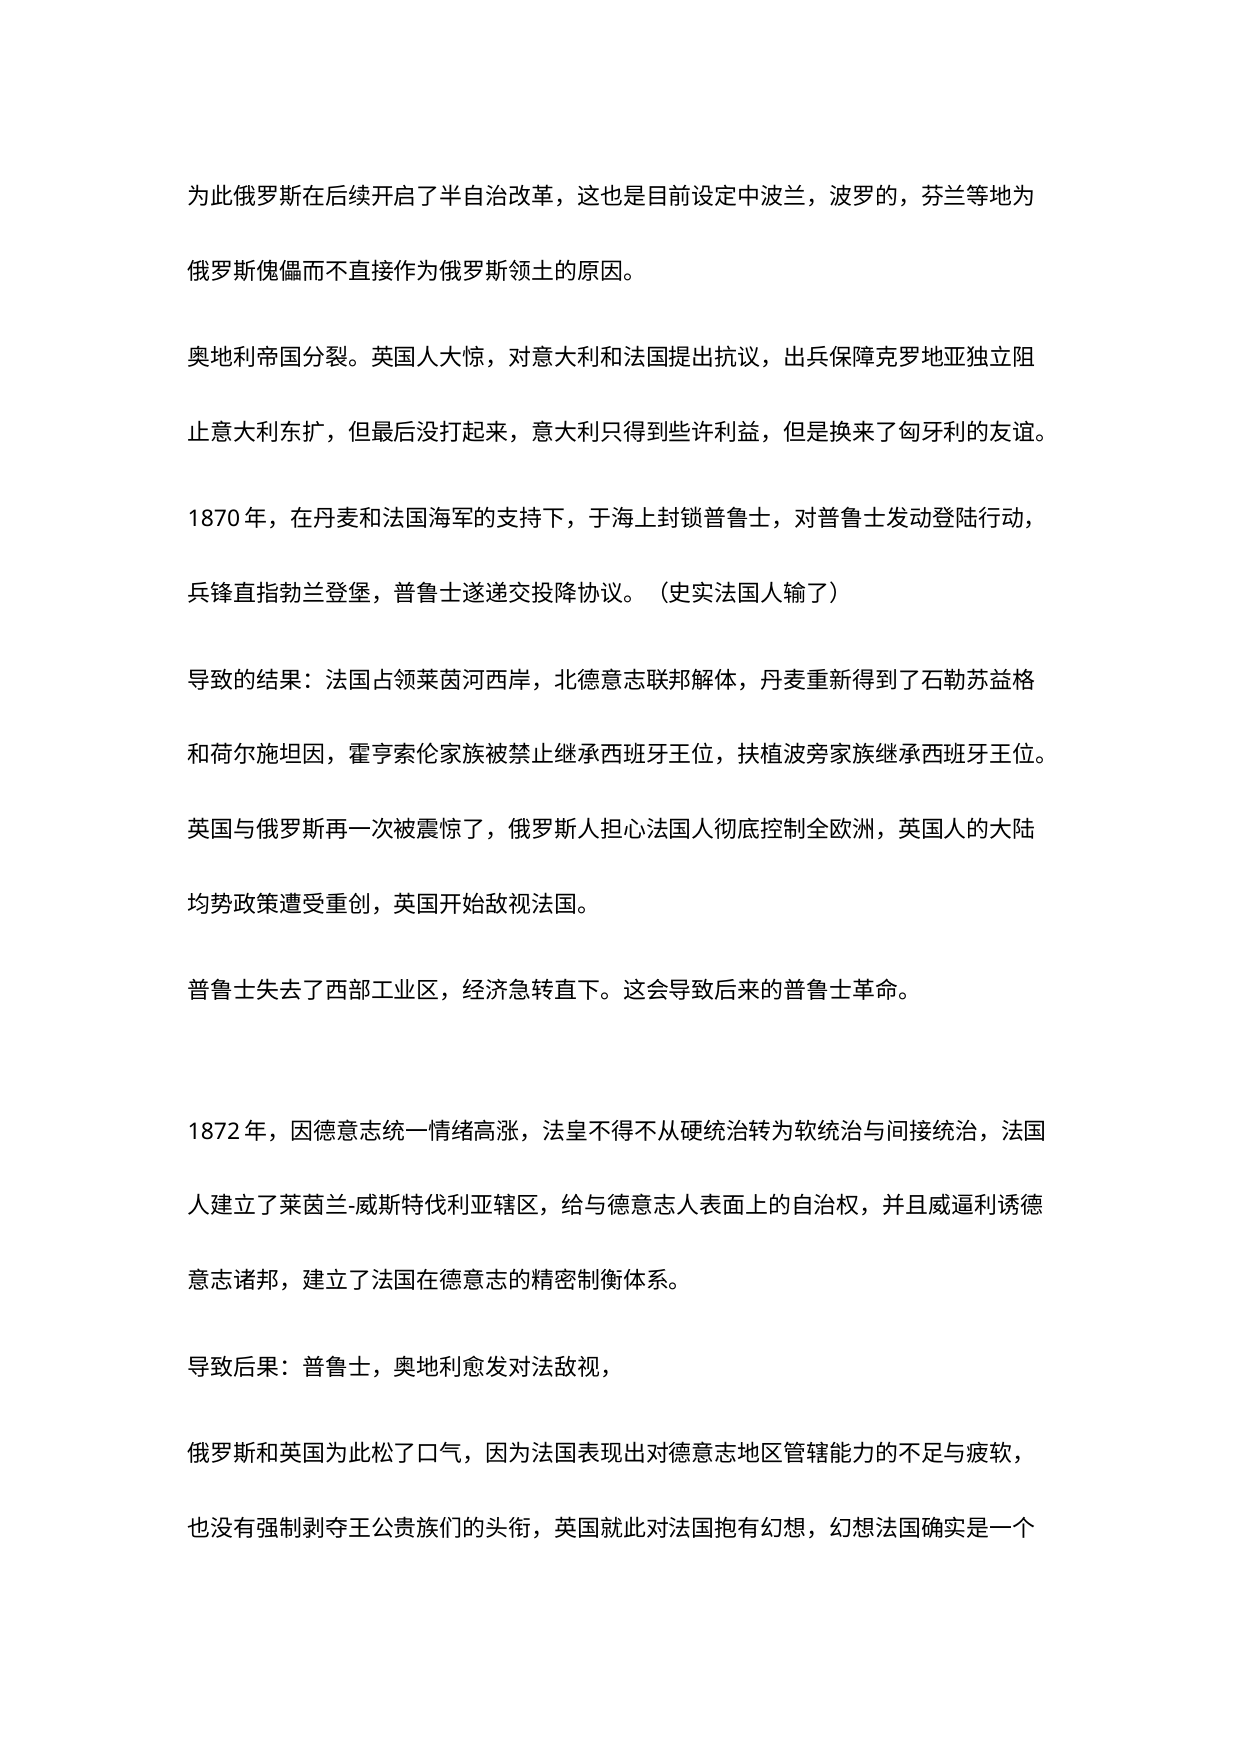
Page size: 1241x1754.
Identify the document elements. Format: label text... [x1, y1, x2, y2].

text 奥地利帝国分裂。英国人大惊，对意大利和法国提出抗议，出兵保障克罗地亚独立阻止意大利东扩，但最后没打起来，意大利只得到些许利益，但是换来了匈牙利的友谊。 [187, 323, 1053, 463]
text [187, 1419, 1053, 1559]
text 普鲁士失去了西部工业区，经济急转直下。这会导致后来的普鲁士革命。 [187, 956, 1053, 1021]
text 导致后果：普鲁士，奥地利愈发对法敌视， [187, 1333, 1053, 1398]
text 导致的结果：法国占领莱茵河西岸，北德意志联邦解体，丹麦重新得到了石勒苏益格和荷尔施坦因，霍亨索伦家族被禁止继承西班牙王位，扶植波旁家族继承西班牙王位。英国与俄罗斯再一次被震惊了，俄罗斯人担心法国人彻底控制全欧洲，英国人的大陆均势政策遭受重创，英国开始敌视法国。 [187, 646, 1053, 935]
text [187, 162, 1053, 302]
text 1870年，在丹麦和法国海军的支持下，于海上封锁普鲁士，对普鲁士发动登陆行动，兵锋直指勃兰登堡，普鲁士遂递交投降协议。（史实法国人输了） [187, 484, 1053, 624]
text 1872年，因德意志统一情绪高涨，法皇不得不从硬统治转为软统治与间接统治，法国人建立了莱茵兰-威斯特伐利亚辖区，给与德意志人表面上的自治权，并且威逼利诱德意志诸邦，建立了法国在德意志的精密制衡体系。 [187, 1097, 1053, 1311]
